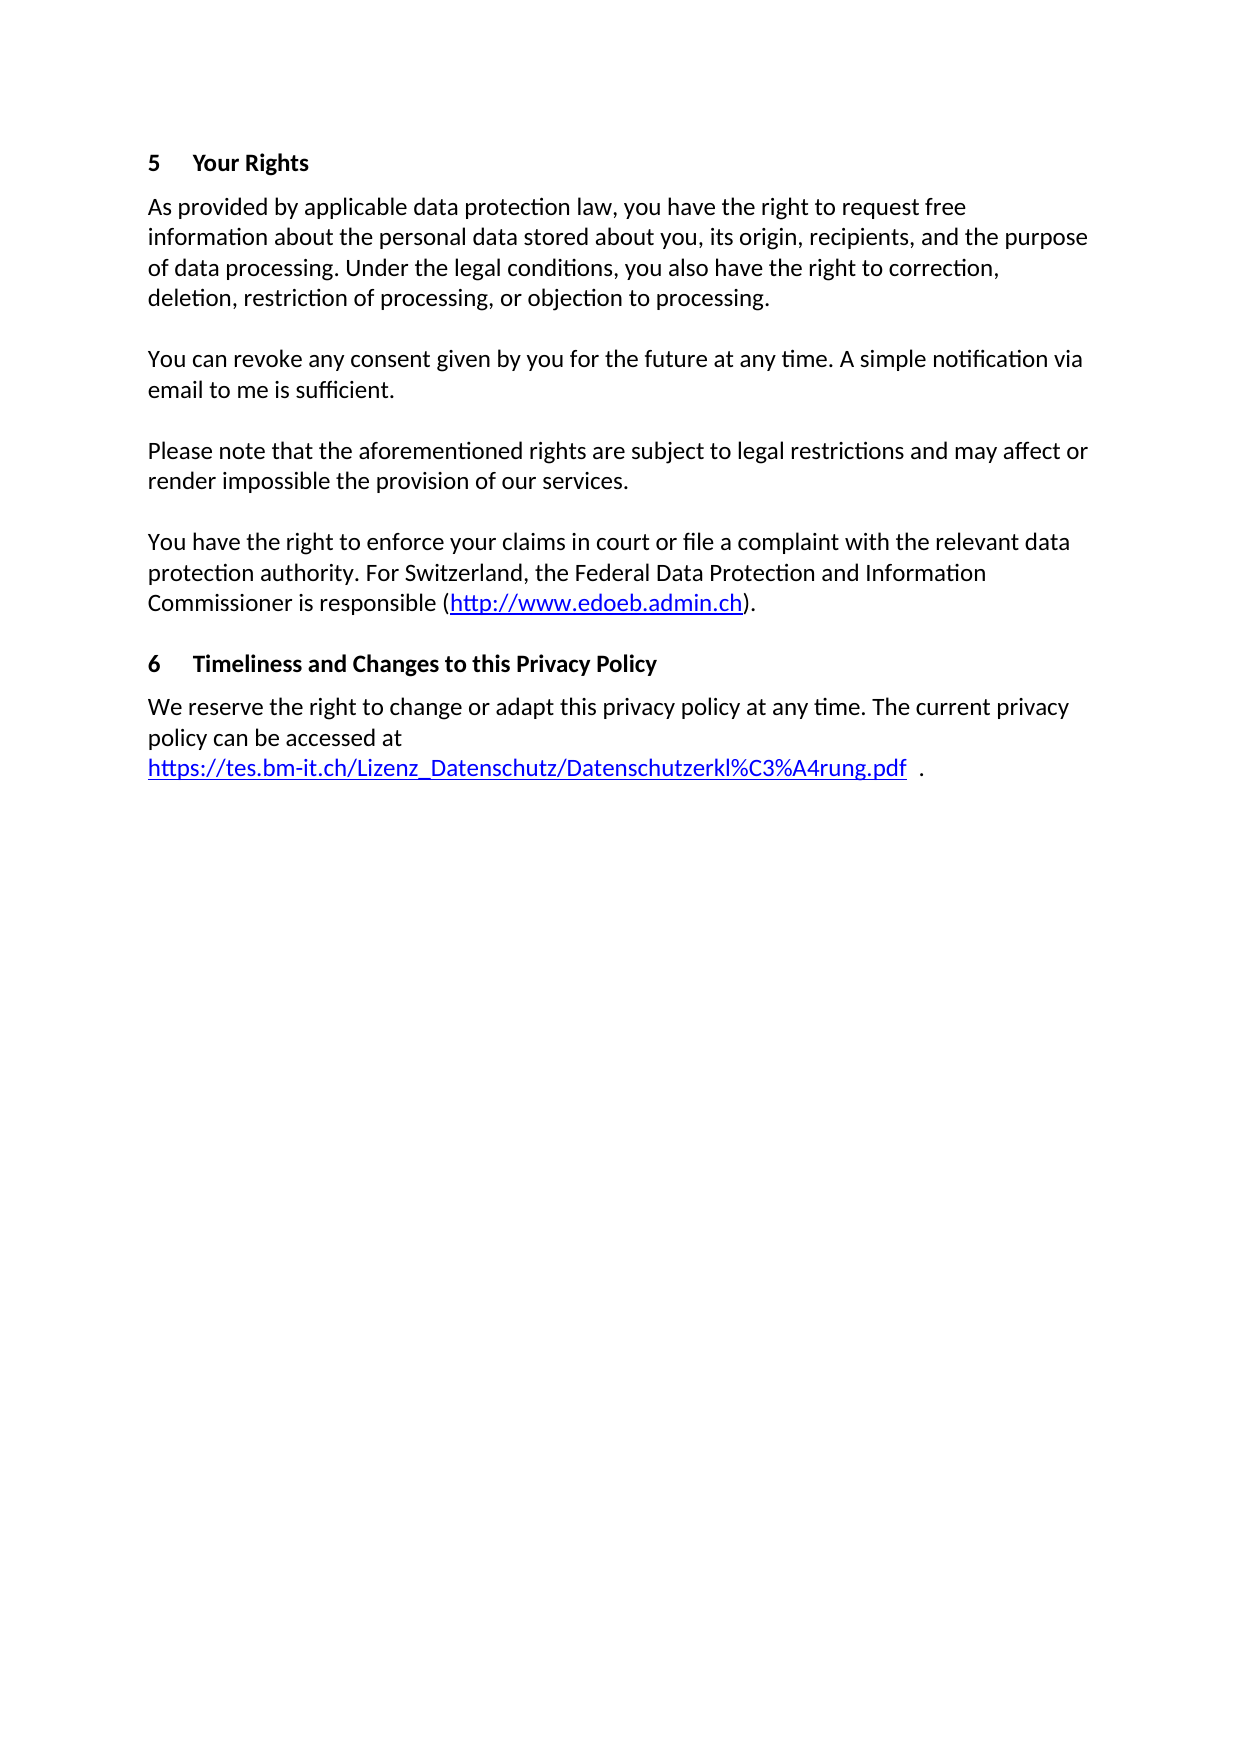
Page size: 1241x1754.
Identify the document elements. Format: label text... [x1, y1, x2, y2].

subtitle Timeliness and Changes to this Privacy Policy [148, 648, 1093, 679]
text We reserve the right to change or adapt this privacy policy at any time. The current privacy policy can be accessed at [148, 691, 1093, 752]
text You can revoke any consent given by you for the future at any time. A simple notification via email to me is sufficient. [148, 343, 1093, 404]
subtitle Your Rights [148, 148, 1093, 178]
text As provided by applicable data protection law, you have the right to request free information about the personal data stored about you, its origin, recipients, and the purpose of data processing. Under the legal conditions, you also have the right to correction, deletion, restriction of processing, or objection to processing. [148, 191, 1093, 313]
text https://tes.bm-it.ch/Lizenz_Datenschutz/Datenschutzerkl%C3%A4rung.pdf . [148, 752, 1093, 783]
text Please note that the aforementioned rights are subject to legal restrictions and may affect or render impossible the provision of our services. [148, 435, 1093, 496]
text You have the right to enforce your claims in court or file a complaint with the relevant data protection authority. For Switzerland, the Federal Data Protection and Information Commissioner is responsible (http://www.edoeb.admin.ch). [148, 526, 1093, 618]
